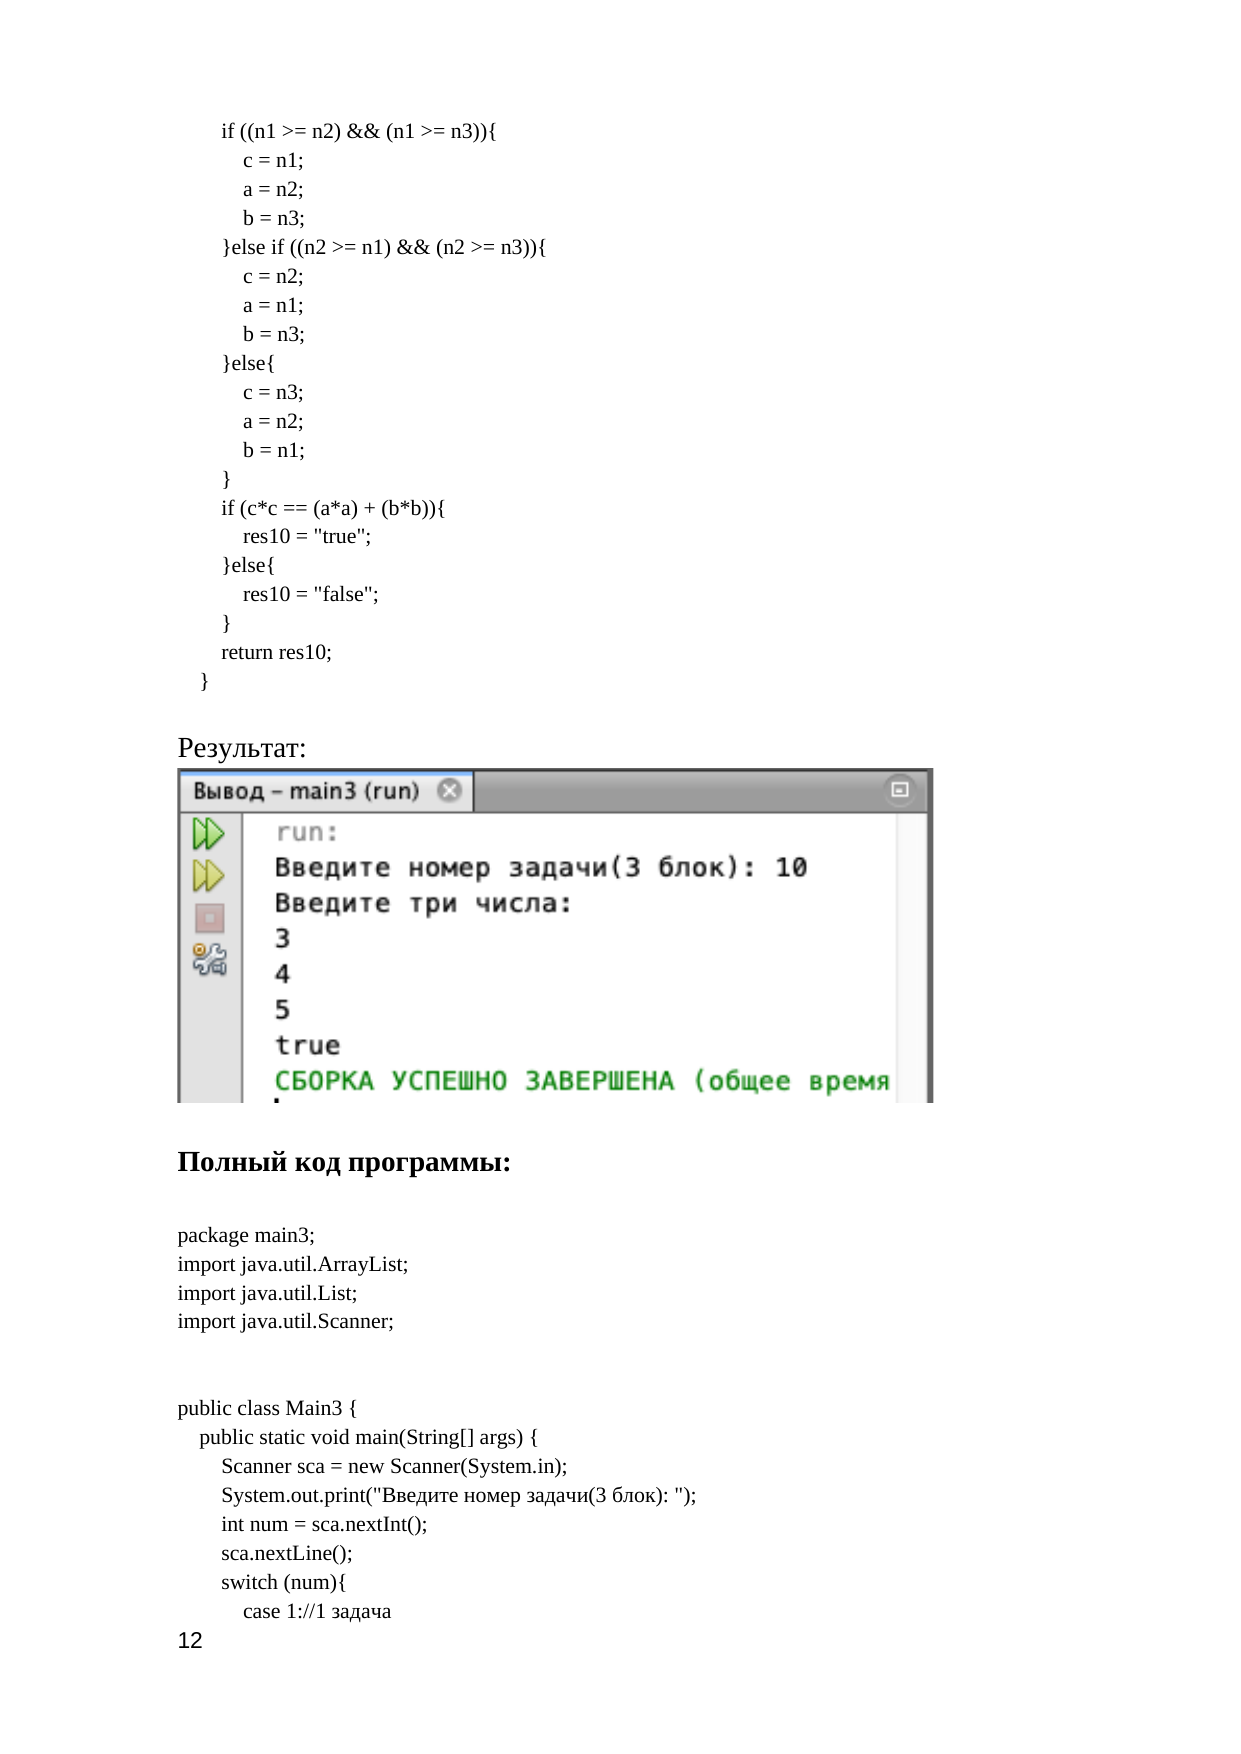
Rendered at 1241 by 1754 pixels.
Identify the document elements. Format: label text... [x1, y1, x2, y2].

text import java.util.List; [177, 1279, 1152, 1305]
text import java.util.ArrayList; [177, 1251, 1152, 1276]
text Scanner sca = new Scanner(System.in); [177, 1453, 1152, 1478]
text b = n3; [177, 205, 1152, 230]
text }else{ [177, 552, 1152, 578]
text int num = sca.nextInt(); [177, 1511, 1152, 1536]
text switch (num){ [177, 1569, 1152, 1594]
text case 1://1 задача [177, 1598, 1152, 1623]
text a = n1; [177, 292, 1152, 317]
text }else{ [177, 350, 1152, 375]
text Результат: [177, 730, 1152, 764]
text package main3; [177, 1222, 1152, 1247]
text c = n3; [177, 379, 1152, 404]
text if ((n1 >= n2) && (n1 >= n3)){ [177, 118, 1152, 143]
text b = n3; [177, 321, 1152, 346]
text if (c*c == (a*a) + (b*b)){ [177, 494, 1152, 520]
text res10 = "false"; [177, 581, 1152, 607]
text } [177, 610, 1152, 636]
text c = n1; [177, 147, 1152, 172]
text return res10; [177, 639, 1152, 664]
text public class Main3 { [177, 1395, 1152, 1421]
text public static void main(String[] args) { [177, 1424, 1152, 1449]
text sca.nextLine(); [177, 1540, 1152, 1565]
text System.out.print("Введите номер задачи(3 блок): "); [177, 1482, 1152, 1507]
text a = n2; [177, 408, 1152, 433]
text import java.util.Scanner; [177, 1308, 1152, 1334]
text } [177, 668, 1152, 693]
text c = n2; [177, 263, 1152, 288]
text }else if ((n2 >= n1) && (n2 >= n3)){ [177, 234, 1152, 259]
text Полный код программы: [177, 1144, 1152, 1178]
text } [177, 466, 1152, 491]
text res10 = "true"; [177, 523, 1152, 549]
text b = n1; [177, 437, 1152, 462]
text a = n2; [177, 176, 1152, 201]
picture [177, 768, 934, 1103]
